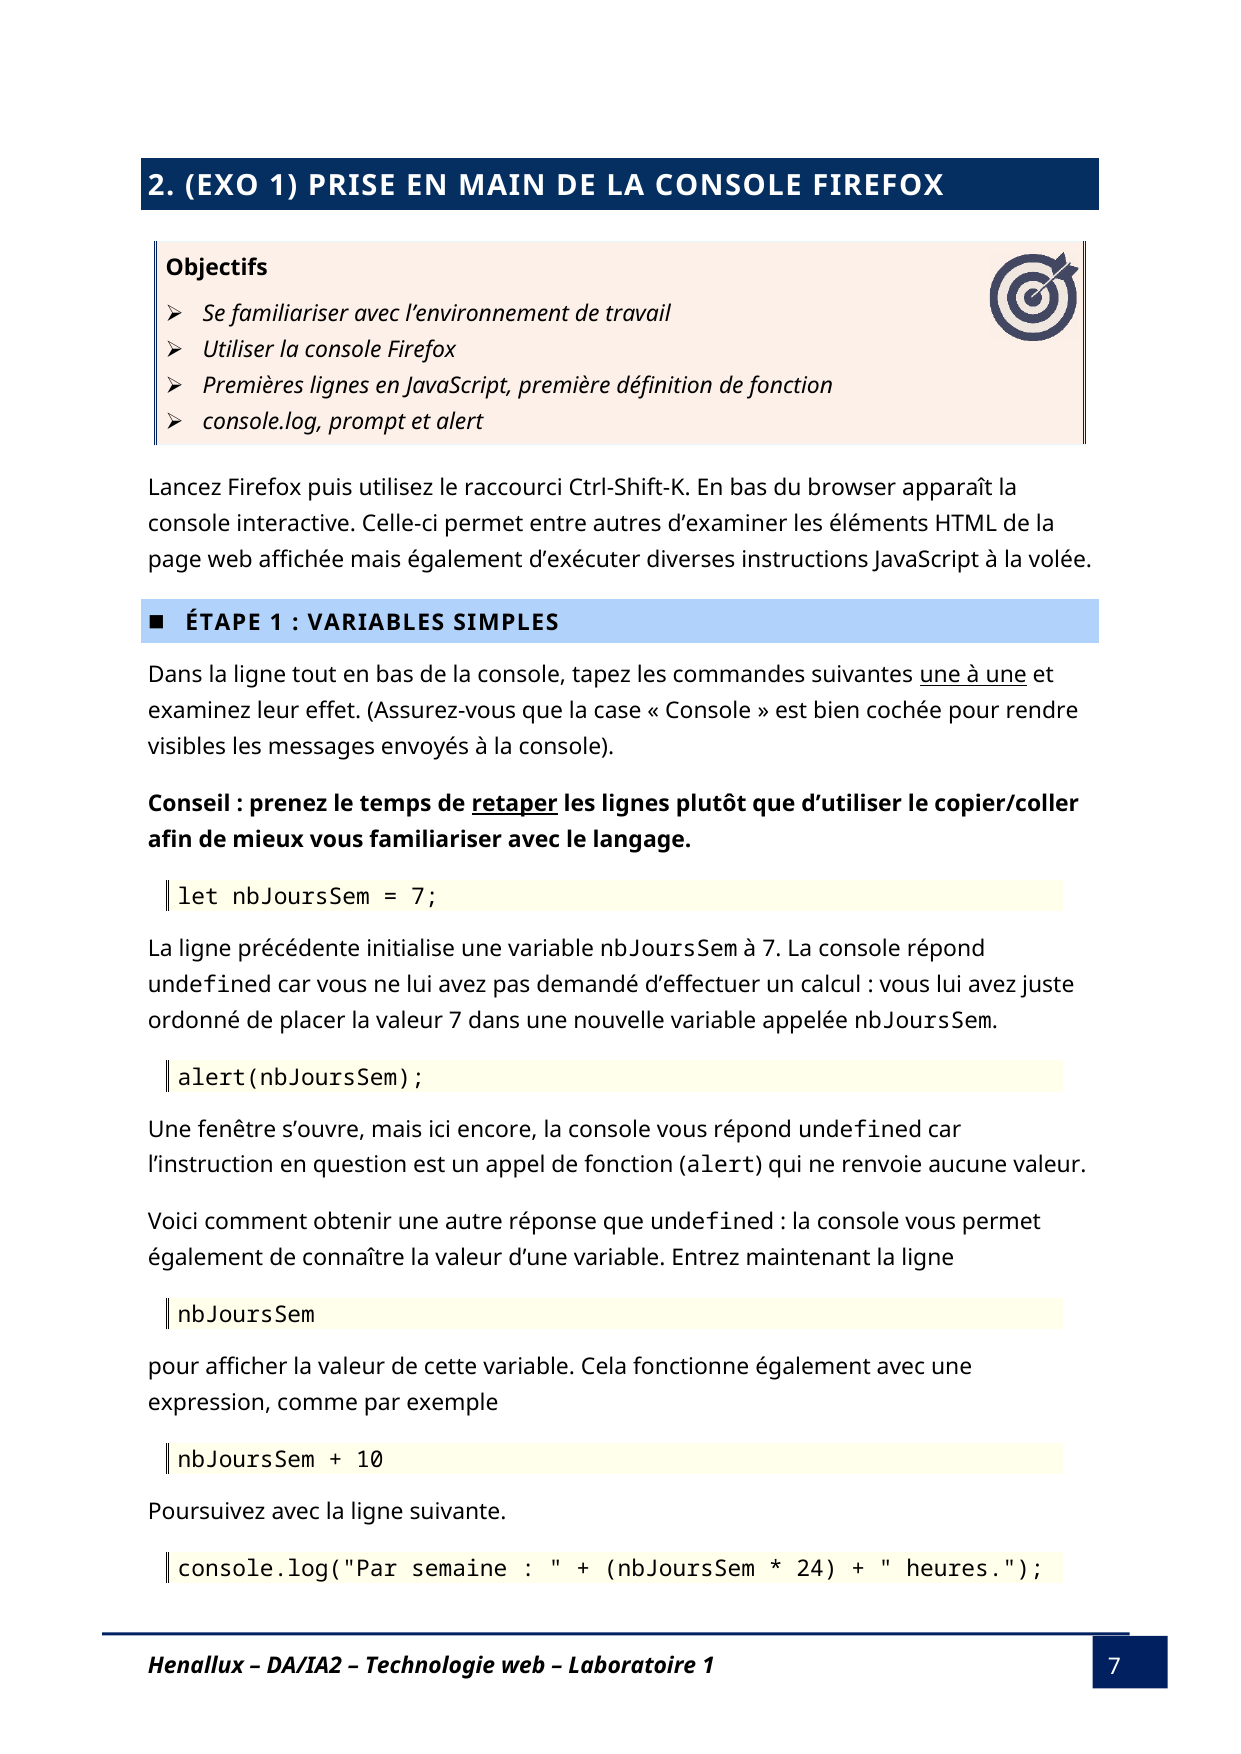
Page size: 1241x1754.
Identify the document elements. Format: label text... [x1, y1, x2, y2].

text let nbJoursSem = 7; [169, 880, 1063, 911]
text pour afficher la valeur de cette variable. Cela fonctionne également avec une expression, comme par exemple [148, 1350, 1093, 1417]
text alert(nbJoursSem); [169, 1060, 1063, 1092]
subtitle (Exo 1) Prise en main de la console Firefox [148, 164, 1093, 204]
text Premières lignes en JavaScript, première définition de fonction [157, 359, 1083, 395]
text console.log, prompt et alert [157, 395, 1083, 444]
text Utiliser la console Firefox [157, 323, 1083, 359]
text Lancez Firefox puis utilisez le raccourci Ctrl-Shift-K. En bas du browser apparaît la console interactive. Celle-ci permet entre autres d’examiner les éléments HTML de la page web affichée mais également d’exécuter diverses instructions JavaScript à la volée. [148, 471, 1093, 574]
text Conseil : prenez le temps de retaper les lignes plutôt que d’utiliser le copier/coller afin de mieux vous familiariser avec le langage. [148, 787, 1093, 854]
text Poursuivez avec la ligne suivante. [148, 1495, 1093, 1526]
text La ligne précédente initialise une variable nbJoursSem à 7. La console répond undefined car vous ne lui avez pas demandé d’effectuer un calcul : vous lui avez juste ordonné de placer la valeur 7 dans une nouvelle variable appelée nbJoursSem. [148, 932, 1093, 1035]
subtitle Étape 1 : variables simples [148, 606, 1093, 637]
text nbJoursSem [169, 1298, 1063, 1329]
text Une fenêtre s’ouvre, mais ici encore, la console vous répond undefined car l’instruction en question est un appel de fonction (alert) qui ne renvoie aucune valeur. [148, 1112, 1093, 1180]
text Objectifs [157, 242, 1083, 282]
text nbJoursSem + 10 [169, 1443, 1063, 1474]
text Se familiariser avec l’environnement de travail [157, 287, 989, 323]
text console.log("Par semaine : " + (nbJoursSem * 24) + " heures."); [169, 1552, 1063, 1583]
picture [989, 252, 1079, 341]
text Voici comment obtenir une autre réponse que undefined : la console vous permet également de connaître la valeur d’une variable. Entrez maintenant la ligne [148, 1205, 1093, 1272]
text Dans la ligne tout en bas de la console, tapez les commandes suivantes une à une et examinez leur effet. (Assurez-vous que la case « Console » est bien cochée pour rendre visibles les messages envoyés à la console). [148, 658, 1093, 761]
